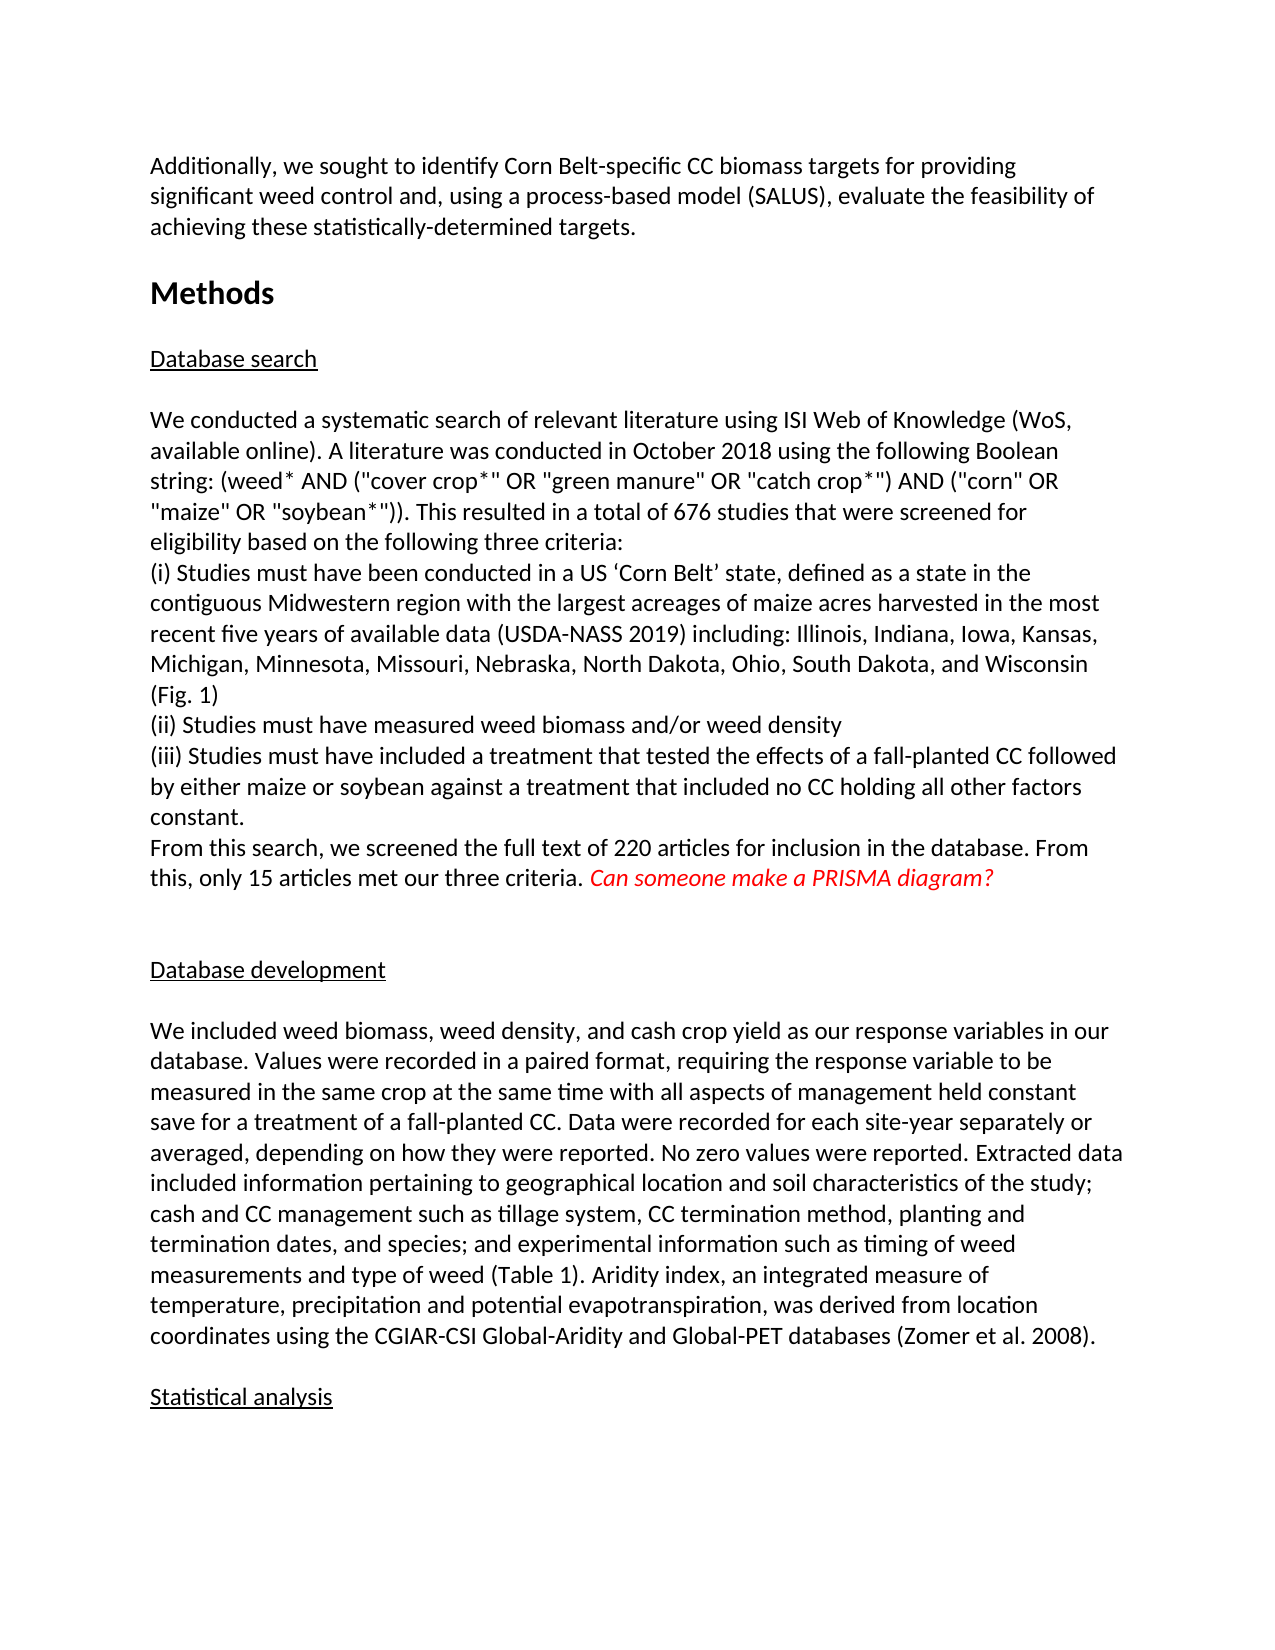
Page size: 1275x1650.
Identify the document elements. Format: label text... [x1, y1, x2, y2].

text Statistical analysis [150, 1381, 1125, 1412]
text available online). A literature was conducted in October 2018 using the following Boolean string: (weed* AND ("cover crop*" OR "green manure" OR "catch crop*") AND ("corn" OR "maize" OR "soybean*")). This resulted in a total of 676 studies that were screened for eligibility based on the following three criteria: [150, 435, 1125, 557]
text (ii) Studies must have measured weed biomass and/or weed density [150, 709, 1125, 740]
text Database development [150, 954, 1125, 984]
text (i) Studies must have been conducted in a US ‘Corn Belt’ state, defined as a state in the contiguous Midwestern region with the largest acreages of maize acres harvested in the most recent five years of available data (USDA-NASS 2019) including: Illinois, Indiana, Iowa, Kansas, Michigan, Minnesota, Missouri, Nebraska, North Dakota, Ohio, South Dakota, and Wisconsin (Fig. 1) [150, 557, 1125, 709]
text Methods [150, 272, 1125, 313]
text (iii) Studies must have included a treatment that tested the effects of a fall-planted CC followed by either maize or soybean against a treatment that included no CC holding all other factors constant. [150, 740, 1125, 832]
text We conducted a systematic search of relevant literature using ISI Web of Knowledge (WoS, [150, 404, 1125, 435]
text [150, 150, 1125, 242]
text From this search, we screened the full text of 220 articles for inclusion in the database. From this, only 15 articles met our three criteria. Can someone make a PRISMA diagram? [150, 832, 1125, 893]
text Database search [150, 343, 1125, 374]
text We included weed biomass, weed density, and cash crop yield as our response variables in our database. Values were recorded in a paired format, requiring the response variable to be measured in the same crop at the same time with all aspects of management held constant save for a treatment of a fall-planted CC. Data were recorded for each site-year separately or averaged, depending on how they were reported. No zero values were reported. Extracted data included information pertaining to geographical location and soil characteristics of the study; cash and CC management such as tillage system, CC termination method, planting and termination dates, and species; and experimental information such as timing of weed measurements and type of weed (Table 1). Aridity index, an integrated measure of temperature, precipitation and potential evapotranspiration, was derived from location coordinates using the CGIAR-CSI Global-Aridity and Global-PET databases (Zomer et al. 2008). [150, 1015, 1125, 1351]
